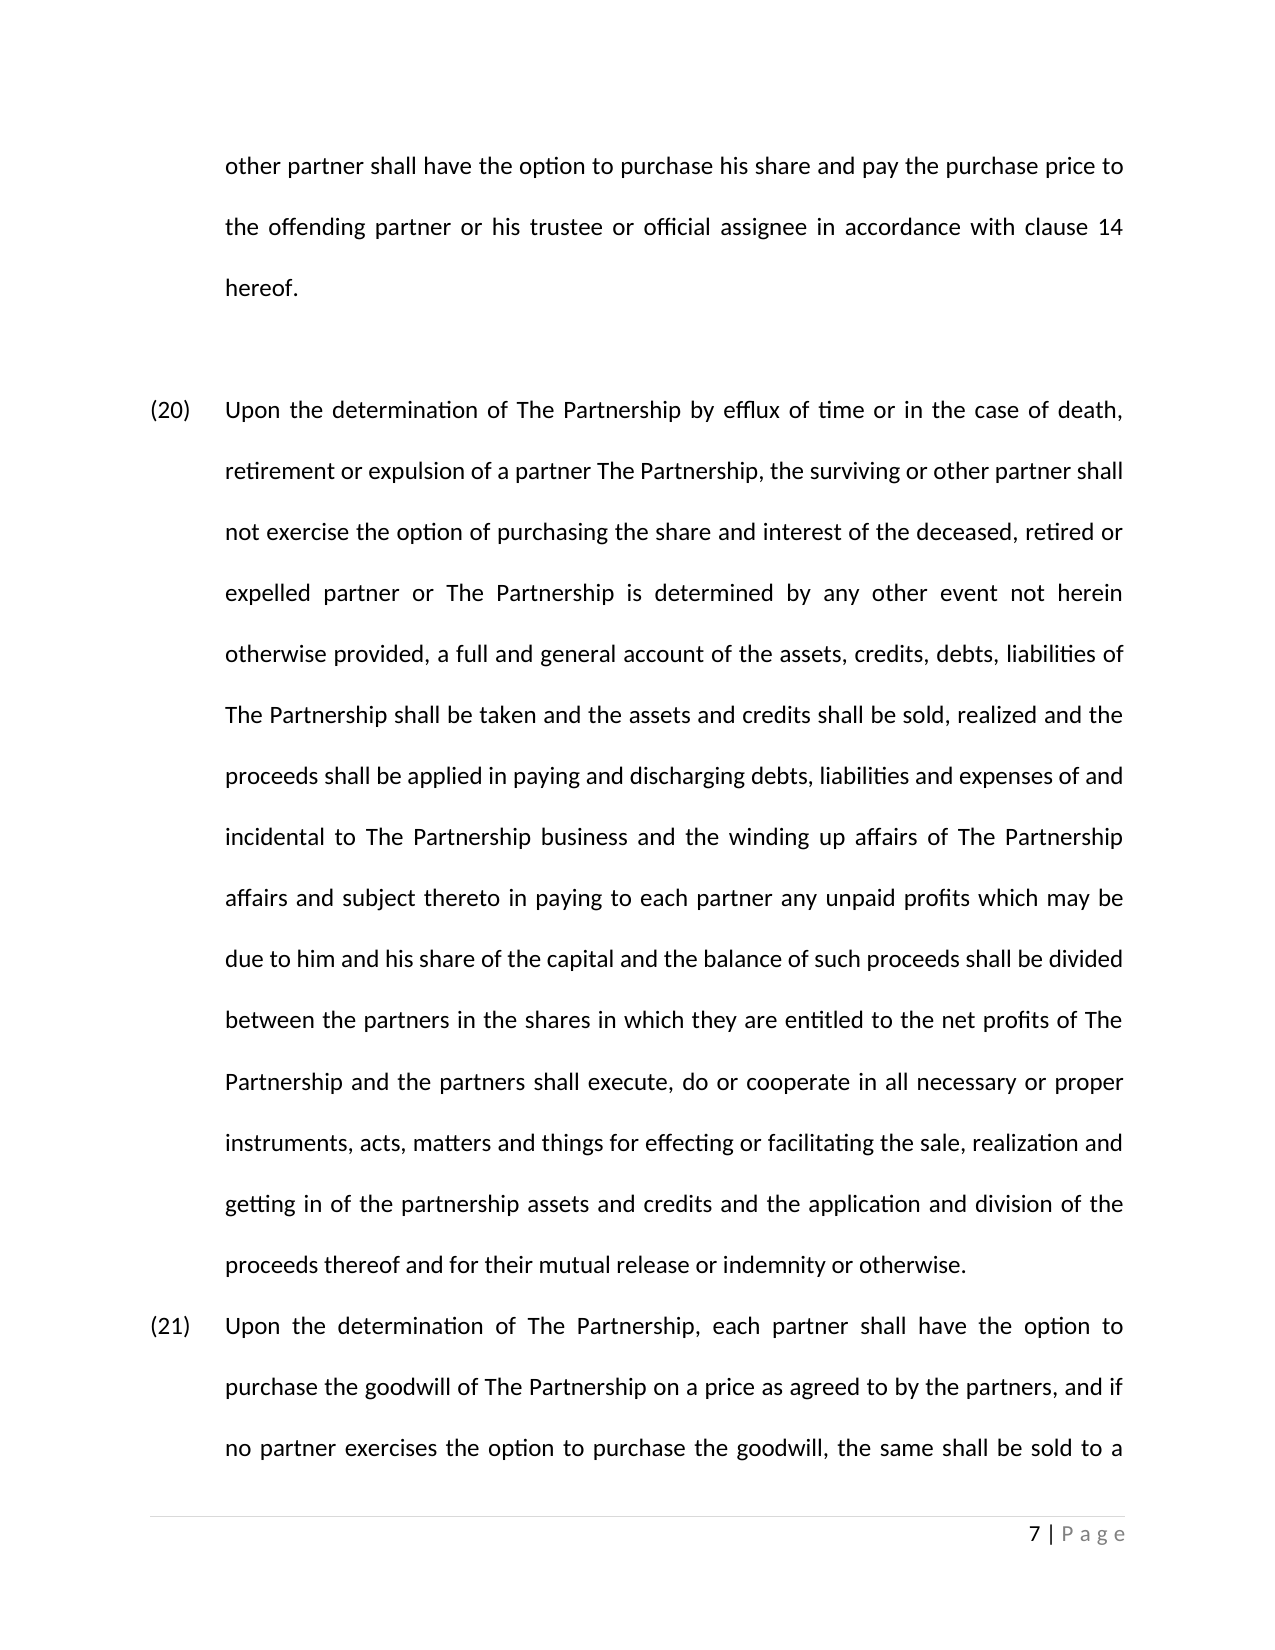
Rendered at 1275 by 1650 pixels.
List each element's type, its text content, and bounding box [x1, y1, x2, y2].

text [150, 1310, 1125, 1462]
text (20) Upon the determination of The Partnership by efflux of time or in the case of death, retirement or expulsion of a partner The Partnership, the surviving or other partner shall not exercise the option of purchasing the share and interest of the deceased, retired or expelled partner or The Partnership is determined by any other event not herein otherwise provided, a full and general account of the assets, credits, debts, liabilities of The Partnership shall be taken and the assets and credits shall be sold, realized and the proceeds shall be applied in paying and discharging debts, liabilities and expenses of and incidental to The Partnership business and the winding up affairs of The Partnership affairs and subject thereto in paying to each partner any unpaid profits which may be due to him and his share of the capital and the balance of such proceeds shall be divided between the partners in the shares in which they are entitled to the net profits of The Partnership and the partners shall execute, do or cooperate in all necessary or proper instruments, acts, matters and things for effecting or facilitating the sale, realization and getting in of the partnership assets and credits and the application and division of the proceeds thereof and for their mutual release or indemnity or otherwise. [150, 394, 1125, 1279]
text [150, 150, 1125, 303]
